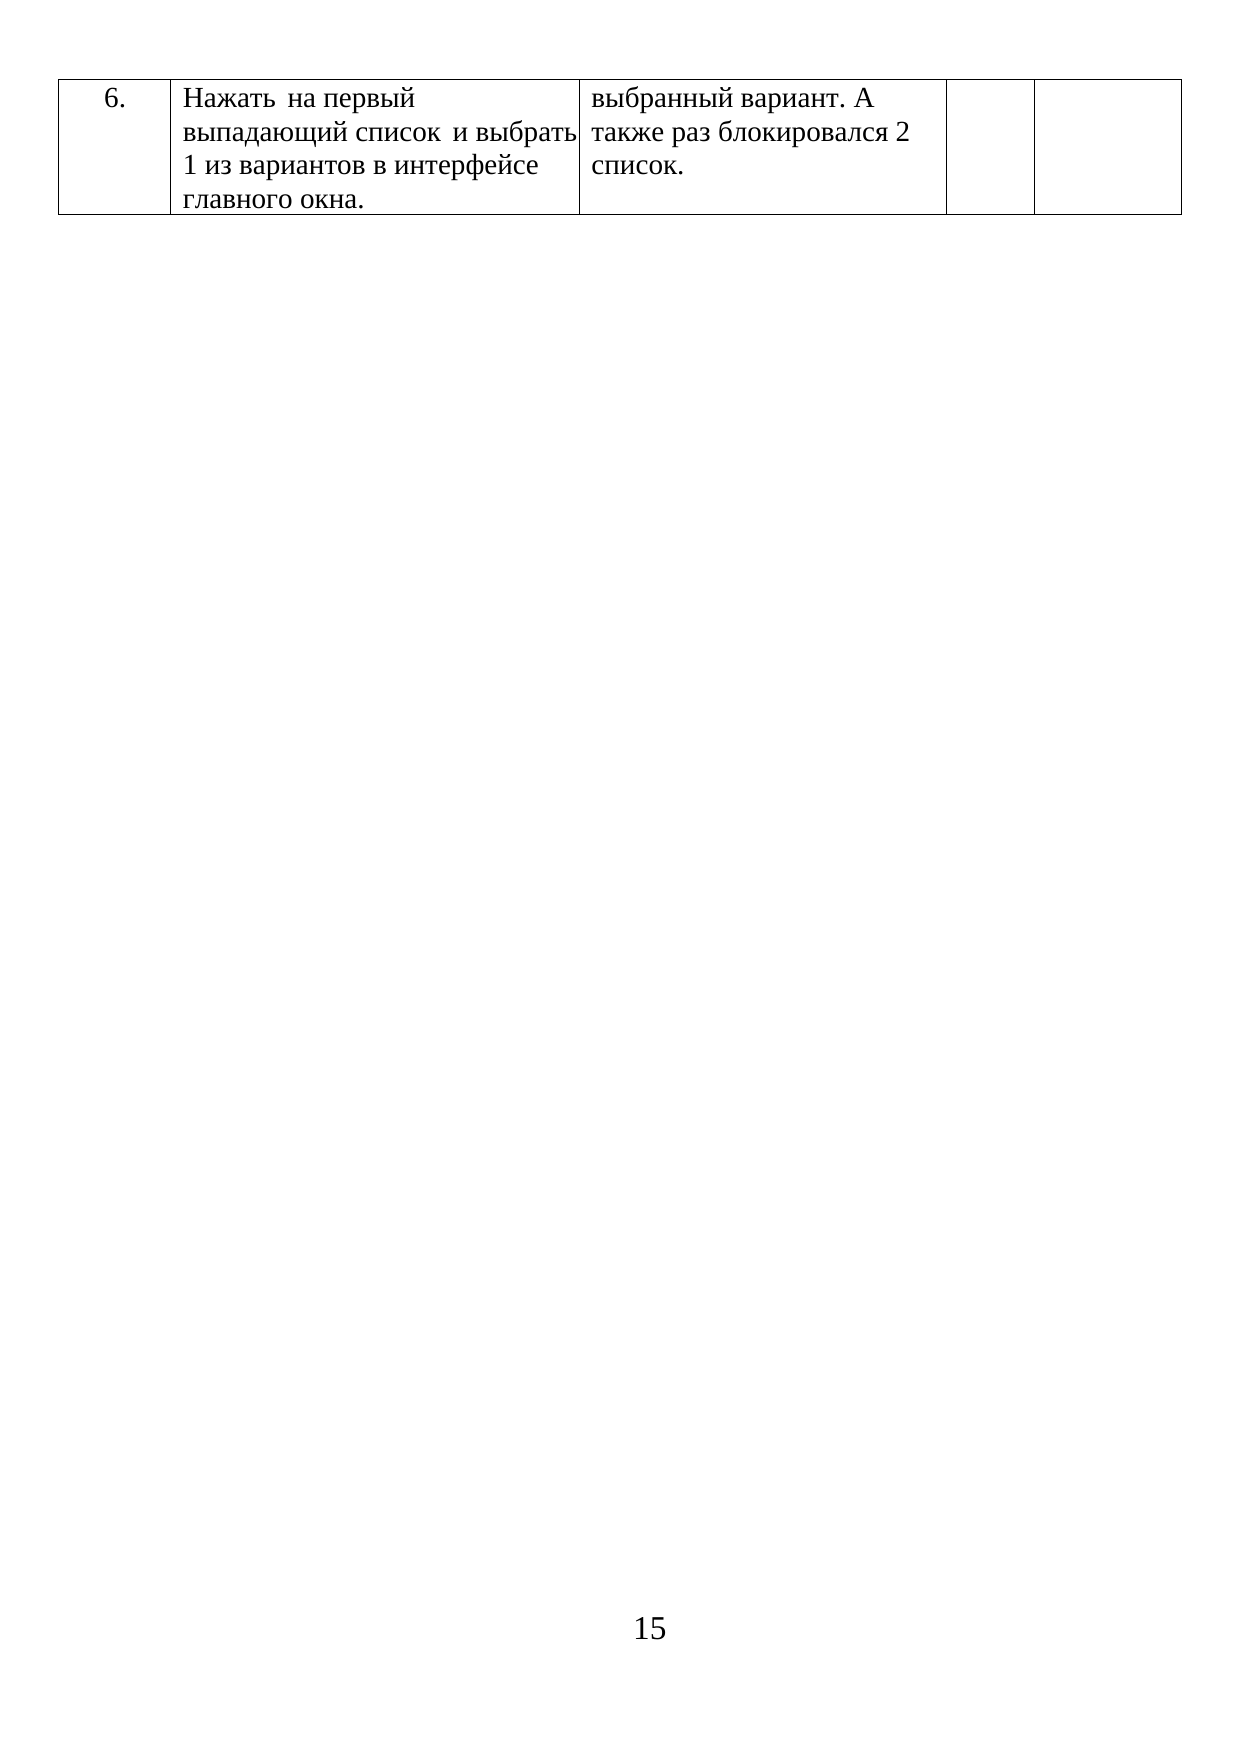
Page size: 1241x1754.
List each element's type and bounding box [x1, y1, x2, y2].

table_cell [580, 80, 946, 214]
table_cell [171, 80, 579, 214]
table_cell [947, 80, 1034, 214]
